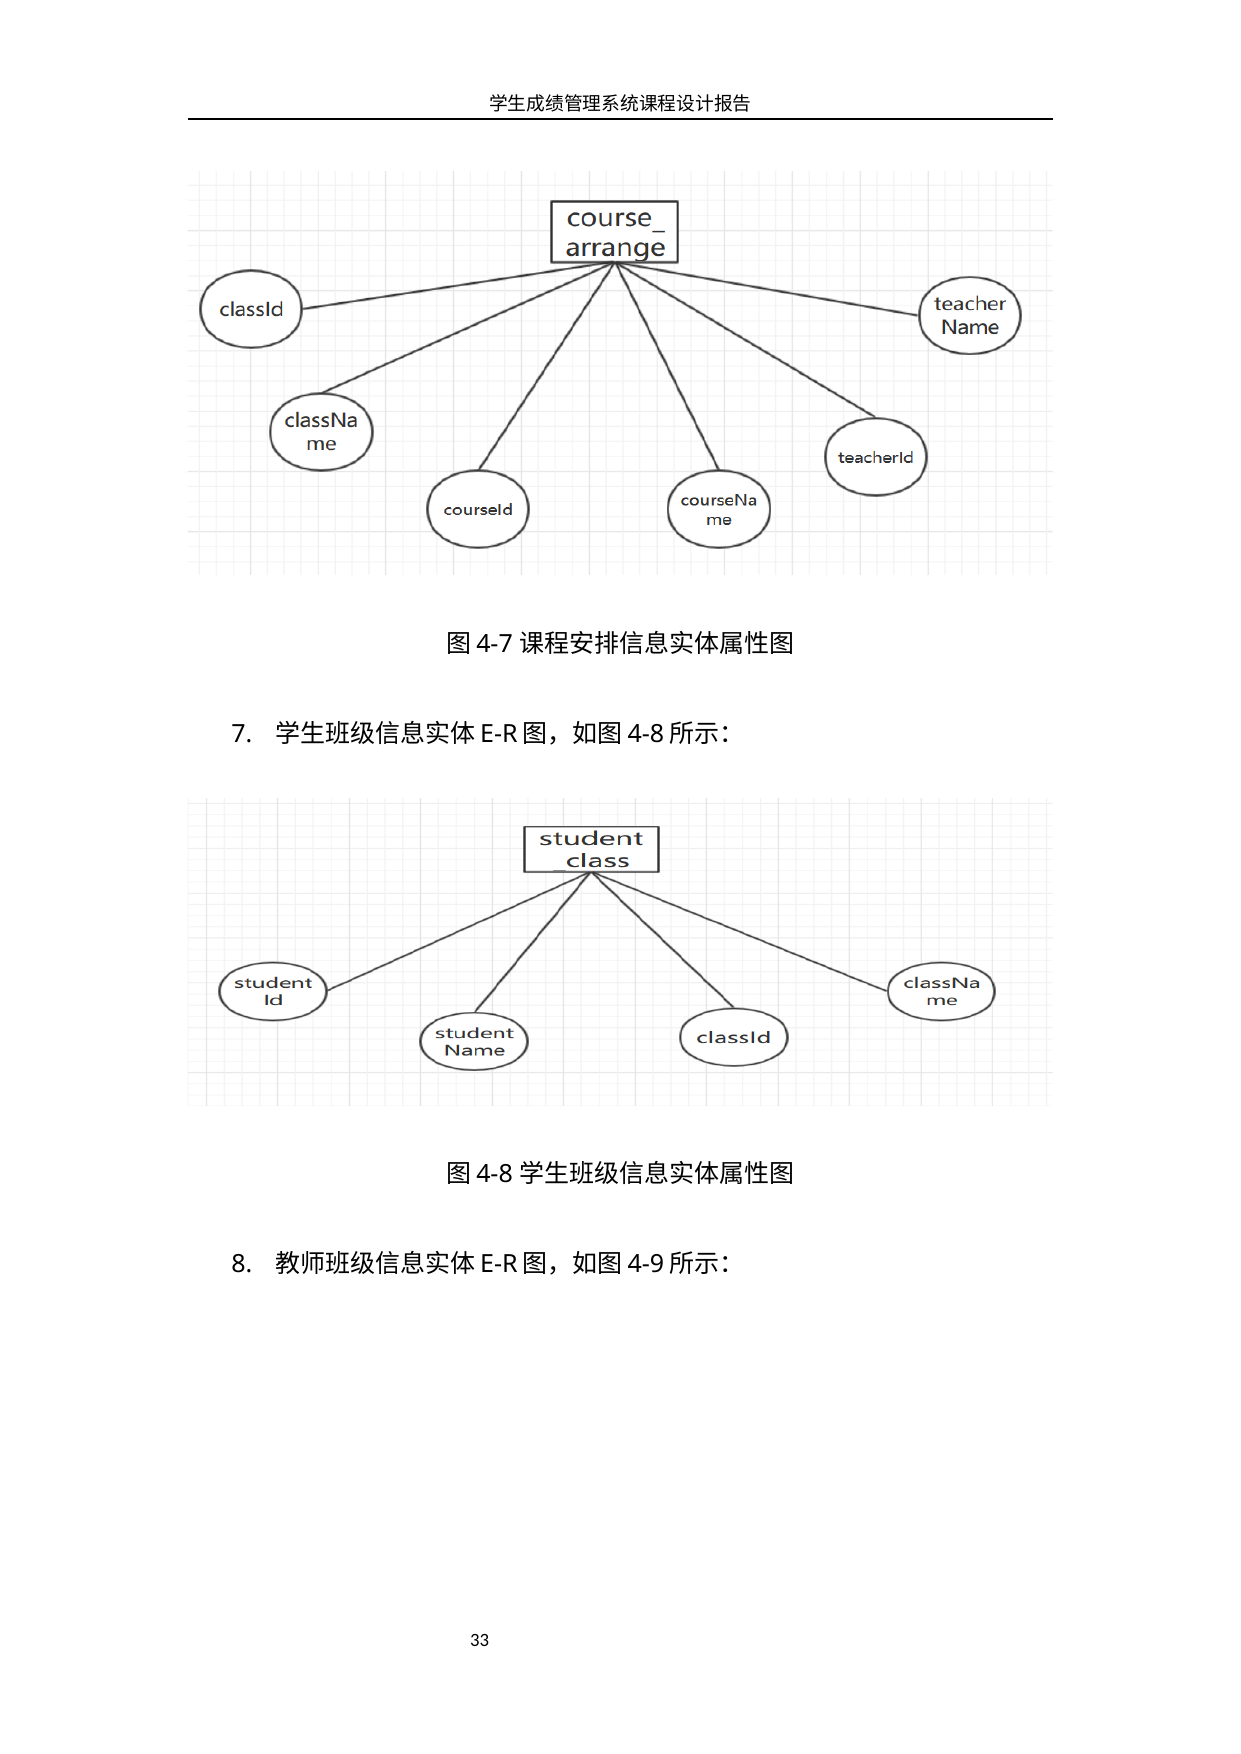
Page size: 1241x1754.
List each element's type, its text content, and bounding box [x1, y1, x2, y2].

list 图4-7 课程安排信息实体属性图 [187, 609, 1053, 674]
list 学生班级信息实体E-R图，如图4-8所示： [187, 699, 1053, 764]
list 教师班级信息实体E-R图，如图4-9所示： [187, 1229, 1053, 1294]
list 图4-8 学生班级信息实体属性图 [187, 1139, 1053, 1204]
picture [187, 171, 1053, 575]
picture [187, 798, 1053, 1106]
